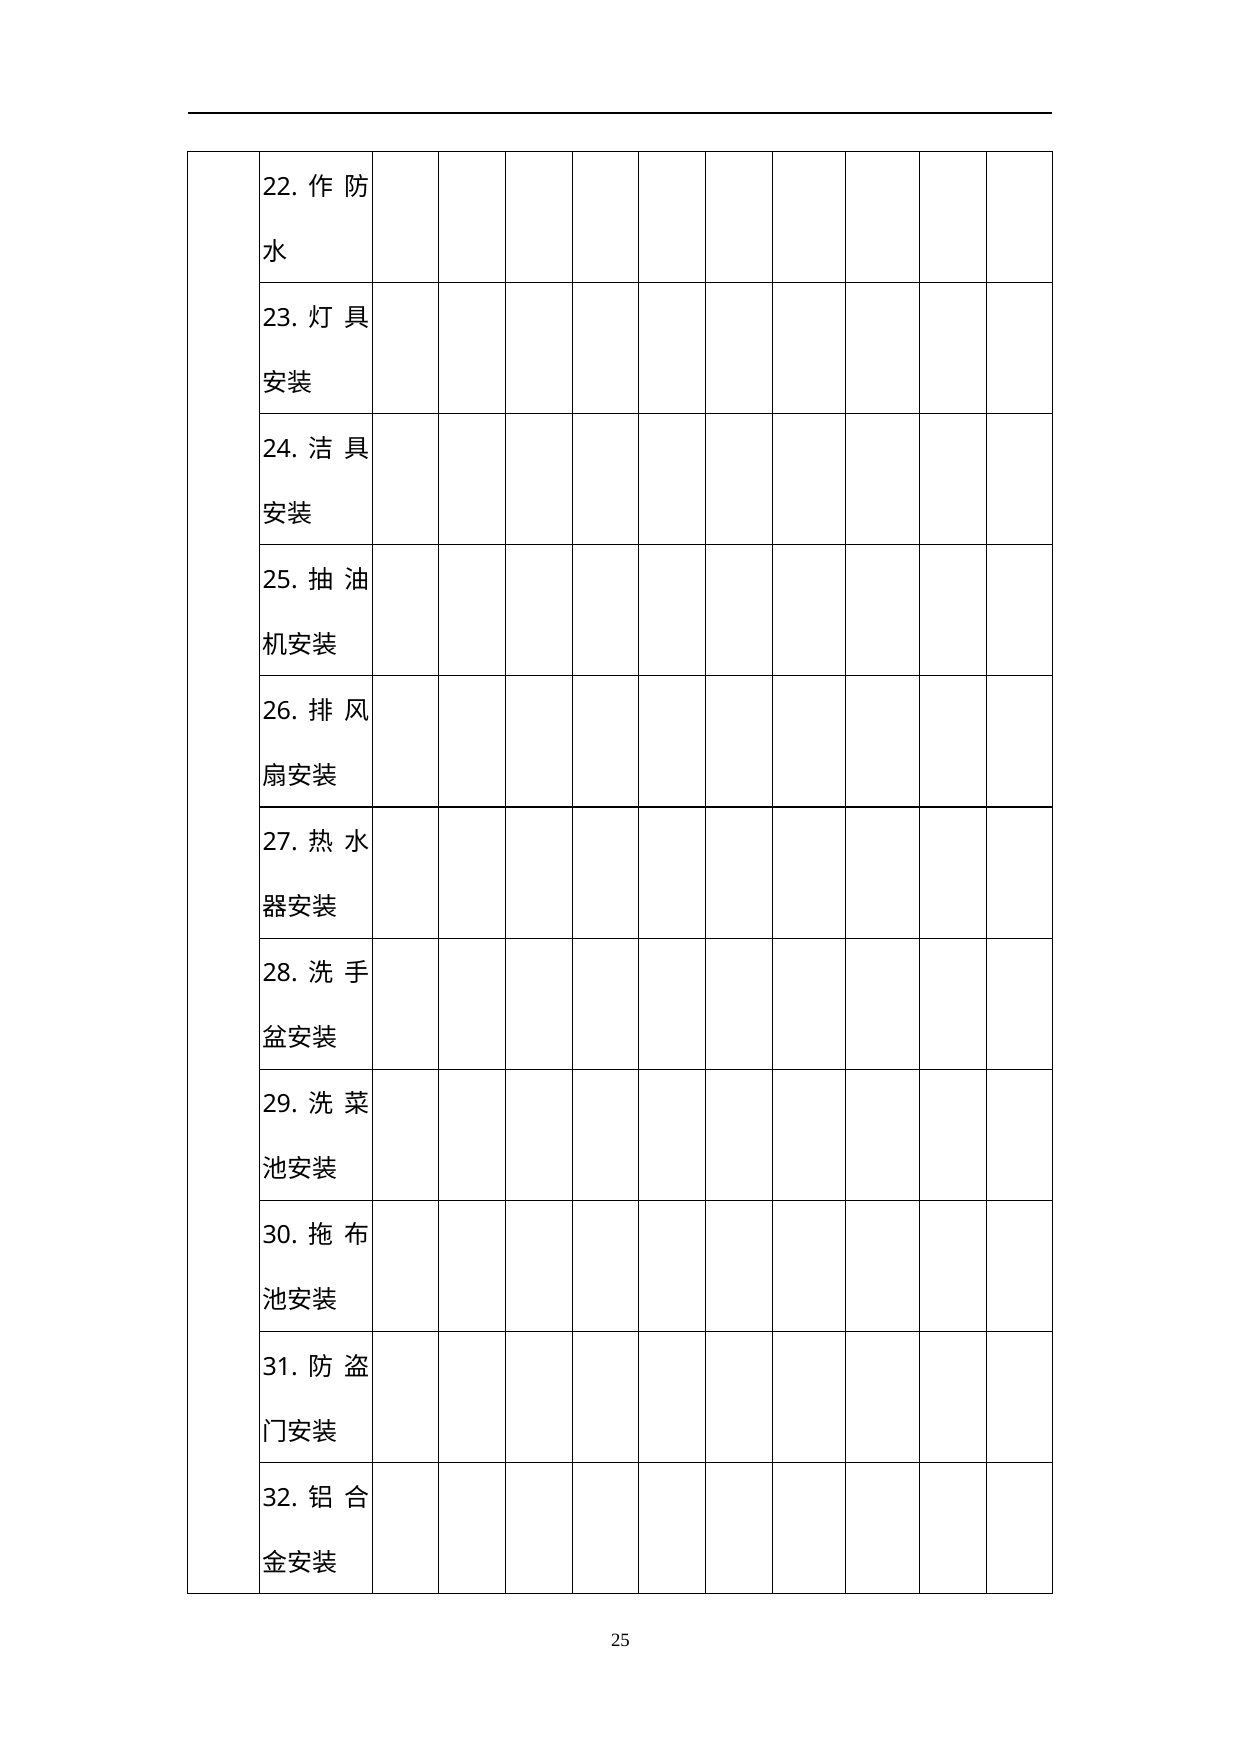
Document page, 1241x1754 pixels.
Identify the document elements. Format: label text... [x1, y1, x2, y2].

table_cell 24.洁具安装 [260, 414, 372, 544]
table_cell [987, 152, 1052, 282]
table_cell [773, 414, 845, 544]
table_cell [639, 1332, 705, 1462]
table_cell 23.灯具安装 [260, 283, 372, 413]
table_cell [846, 1070, 919, 1199]
table_cell [706, 283, 772, 413]
table_cell [987, 1463, 1052, 1593]
table_cell [506, 676, 572, 806]
table_cell [920, 1201, 986, 1331]
table_cell [439, 152, 505, 282]
table_cell [373, 283, 438, 413]
table_cell [373, 808, 438, 937]
table_cell [373, 676, 438, 806]
table_cell [573, 1201, 638, 1331]
table_cell [920, 1463, 986, 1593]
table_cell [573, 676, 638, 806]
table_cell [773, 939, 845, 1068]
table_cell [706, 676, 772, 806]
table_cell [373, 1201, 438, 1331]
table_cell [920, 152, 986, 282]
table_cell [373, 414, 438, 544]
table_cell [987, 545, 1052, 675]
table_cell [573, 1070, 638, 1199]
table_cell [706, 808, 772, 937]
table_cell [846, 676, 919, 806]
table_cell [846, 152, 919, 282]
table_cell [773, 283, 845, 413]
table_cell [573, 1463, 638, 1593]
table_cell [846, 1463, 919, 1593]
table_cell [706, 1332, 772, 1462]
table_cell [846, 283, 919, 413]
table_cell [373, 545, 438, 675]
table_cell [773, 808, 845, 937]
table_cell [506, 939, 572, 1068]
table_cell [639, 676, 705, 806]
table_cell [846, 1201, 919, 1331]
table_cell [573, 1332, 638, 1462]
table_cell [639, 545, 705, 675]
table_cell [920, 545, 986, 675]
table_cell [987, 1070, 1052, 1199]
table_cell [846, 545, 919, 675]
table_cell [439, 676, 505, 806]
table_cell [506, 1070, 572, 1199]
table_cell [846, 939, 919, 1068]
table_cell 31.防盗门安装 [260, 1332, 372, 1462]
table_cell [773, 1201, 845, 1331]
table_cell [920, 808, 986, 937]
table_cell [639, 939, 705, 1068]
table_cell [573, 283, 638, 413]
table_cell 32.铝合金安装 [260, 1463, 372, 1593]
table_cell [506, 1332, 572, 1462]
table_cell [773, 1332, 845, 1462]
table_cell [987, 414, 1052, 544]
table_cell [987, 1201, 1052, 1331]
table_cell 30.拖布池安装 [260, 1201, 372, 1331]
table_cell 27.热水器安装 [260, 808, 372, 937]
table_cell [573, 939, 638, 1068]
table_cell [439, 939, 505, 1068]
table_cell [439, 1463, 505, 1593]
table_cell [639, 1201, 705, 1331]
table_cell [439, 1070, 505, 1199]
table_cell [706, 1201, 772, 1331]
table_cell [987, 1332, 1052, 1462]
table_cell [920, 283, 986, 413]
table_cell 28.洗手盆安装 [260, 939, 372, 1068]
table_cell [573, 545, 638, 675]
table_cell [373, 1332, 438, 1462]
table_cell [506, 152, 572, 282]
table_cell [439, 283, 505, 413]
table_cell [773, 545, 845, 675]
table_cell [373, 1463, 438, 1593]
table_cell 29.洗菜池安装 [260, 1070, 372, 1199]
table_cell 22.作防水 [260, 152, 372, 282]
table_cell [706, 545, 772, 675]
table_cell [573, 808, 638, 937]
table_cell [639, 1463, 705, 1593]
table_cell [920, 676, 986, 806]
table_cell [506, 545, 572, 675]
table_cell [639, 808, 705, 937]
table_cell [506, 808, 572, 937]
table_cell [439, 1201, 505, 1331]
table_cell [639, 414, 705, 544]
table_cell [506, 283, 572, 413]
table_cell [373, 939, 438, 1068]
table_cell [639, 283, 705, 413]
table_cell [920, 1070, 986, 1199]
table_cell [639, 1070, 705, 1199]
table_cell [706, 1070, 772, 1199]
table_cell [773, 1070, 845, 1199]
table_cell [987, 283, 1052, 413]
table_cell [439, 1332, 505, 1462]
table_cell [773, 676, 845, 806]
table_cell [773, 1463, 845, 1593]
table_cell [506, 1201, 572, 1331]
table_cell [706, 152, 772, 282]
table_cell [439, 414, 505, 544]
table_cell [706, 939, 772, 1068]
table_cell [373, 1070, 438, 1199]
table_cell 26.排风扇安装 [260, 676, 372, 806]
table_cell [439, 545, 505, 675]
table_cell [987, 808, 1052, 937]
table_cell [920, 939, 986, 1068]
table_cell [439, 808, 505, 937]
table_cell [573, 152, 638, 282]
table_cell [639, 152, 705, 282]
table_cell [706, 1463, 772, 1593]
table_cell [920, 414, 986, 544]
table_cell [920, 1332, 986, 1462]
table_cell [373, 152, 438, 282]
table_cell [506, 1463, 572, 1593]
table_cell [706, 414, 772, 544]
table_cell [573, 414, 638, 544]
table_cell [846, 808, 919, 937]
table_cell 25.抽油机安装 [260, 545, 372, 675]
table_cell [987, 939, 1052, 1068]
table_cell [987, 676, 1052, 806]
table_cell [846, 414, 919, 544]
table_cell [506, 414, 572, 544]
table_cell [846, 1332, 919, 1462]
table_cell [773, 152, 845, 282]
